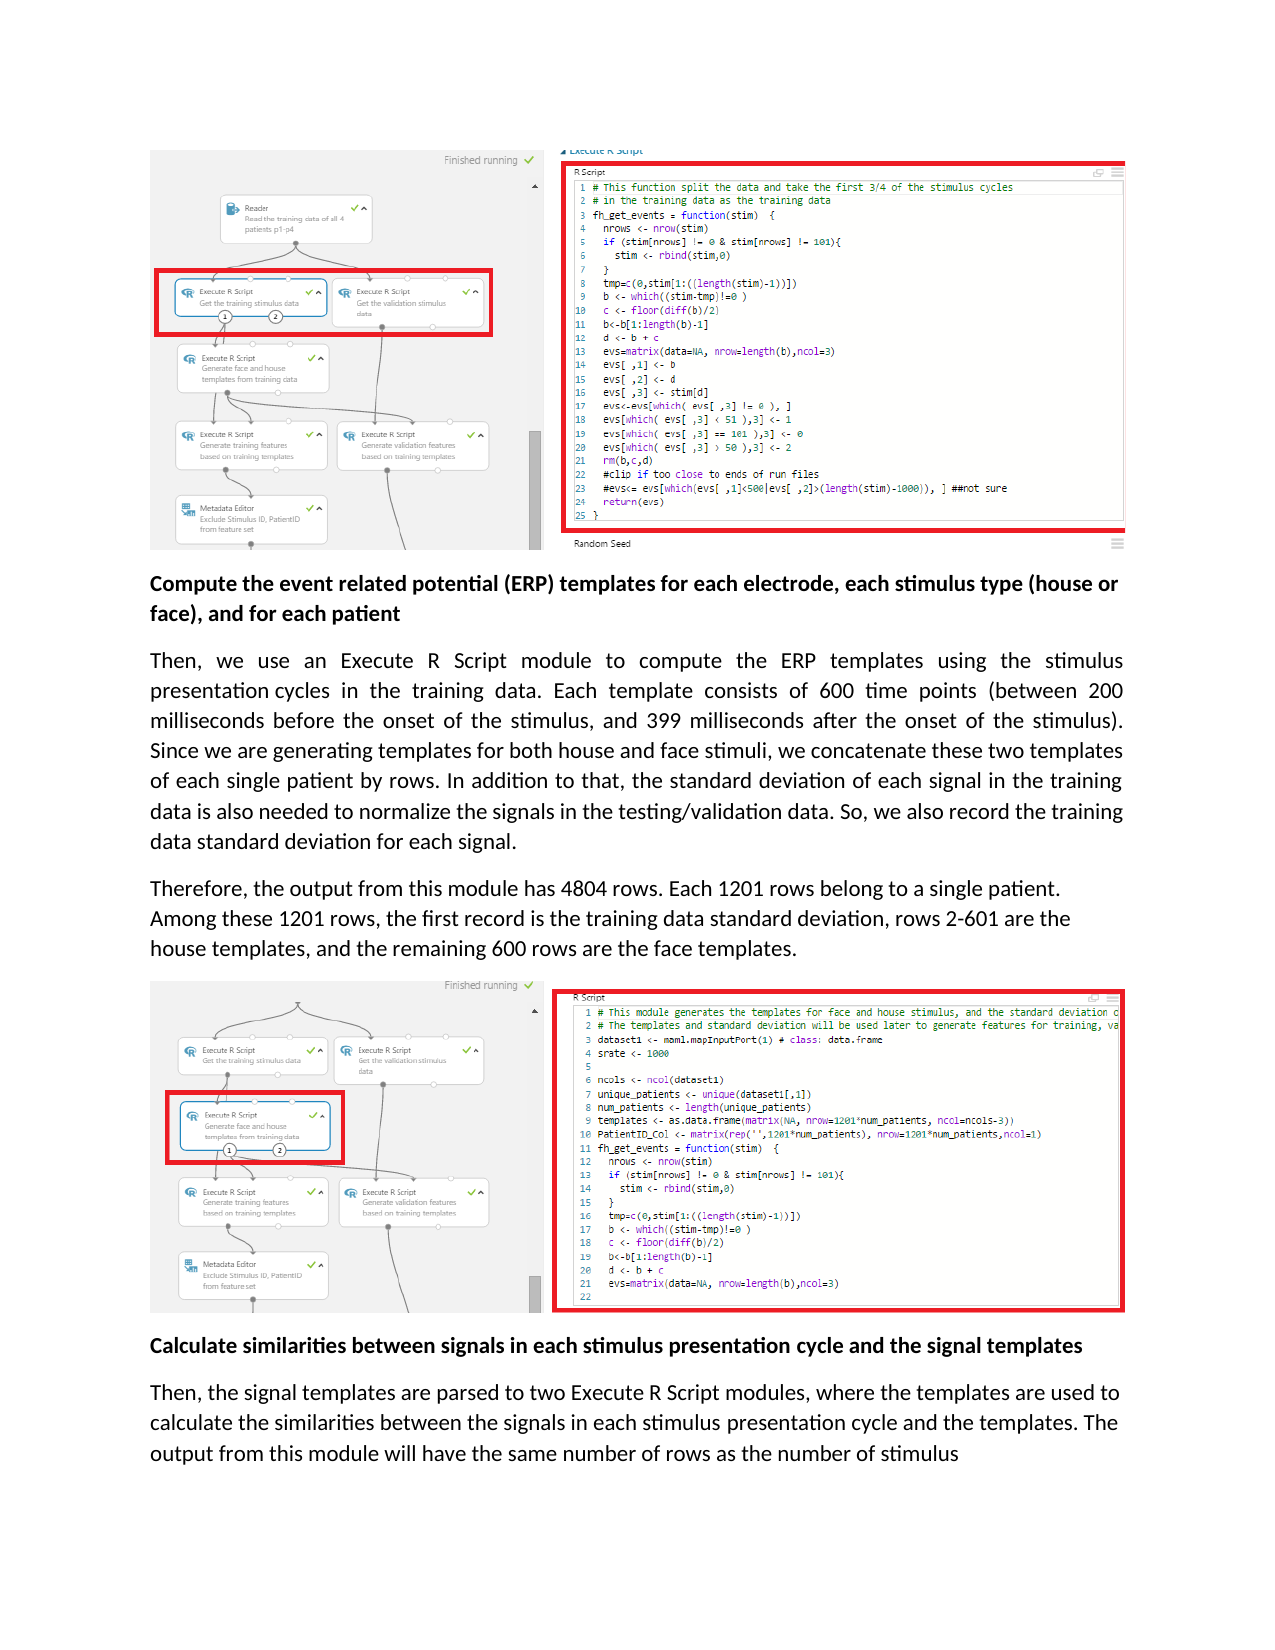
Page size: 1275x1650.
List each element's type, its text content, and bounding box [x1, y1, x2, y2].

text Therefore, the output from this module has 4804 rows. Each 1201 rows belong to a single patient. Among these 1201 rows, the first record is the training data standard deviation, rows 2-601 are the house templates, and the remaining 600 rows are the face templates. [150, 874, 1125, 962]
picture [150, 981, 1125, 1313]
picture [150, 150, 1125, 550]
text Calculate similarities between signals in each stimulus presentation cycle and the signal templates [150, 1331, 1125, 1359]
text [150, 1378, 1125, 1467]
text Compute the event related potential (ERP) templates for each electrode, each stimulus type (house or face), and for each patient [150, 569, 1125, 627]
text Then, we use an Execute R Script module to compute the ERP templates using the stimulus presentation cycles in the training data. Each template consists of 600 time points (between 200 milliseconds before the onset of the stimulus, and 399 milliseconds after the onset of the stimulus). Since we are generating templates for both house and face stimuli, we concatenate these two templates of each single patient by rows. In addition to that, the standard deviation of each signal in the training data is also needed to normalize the signals in the testing/validation data. So, we also record the training data standard deviation for each signal. [150, 646, 1125, 855]
